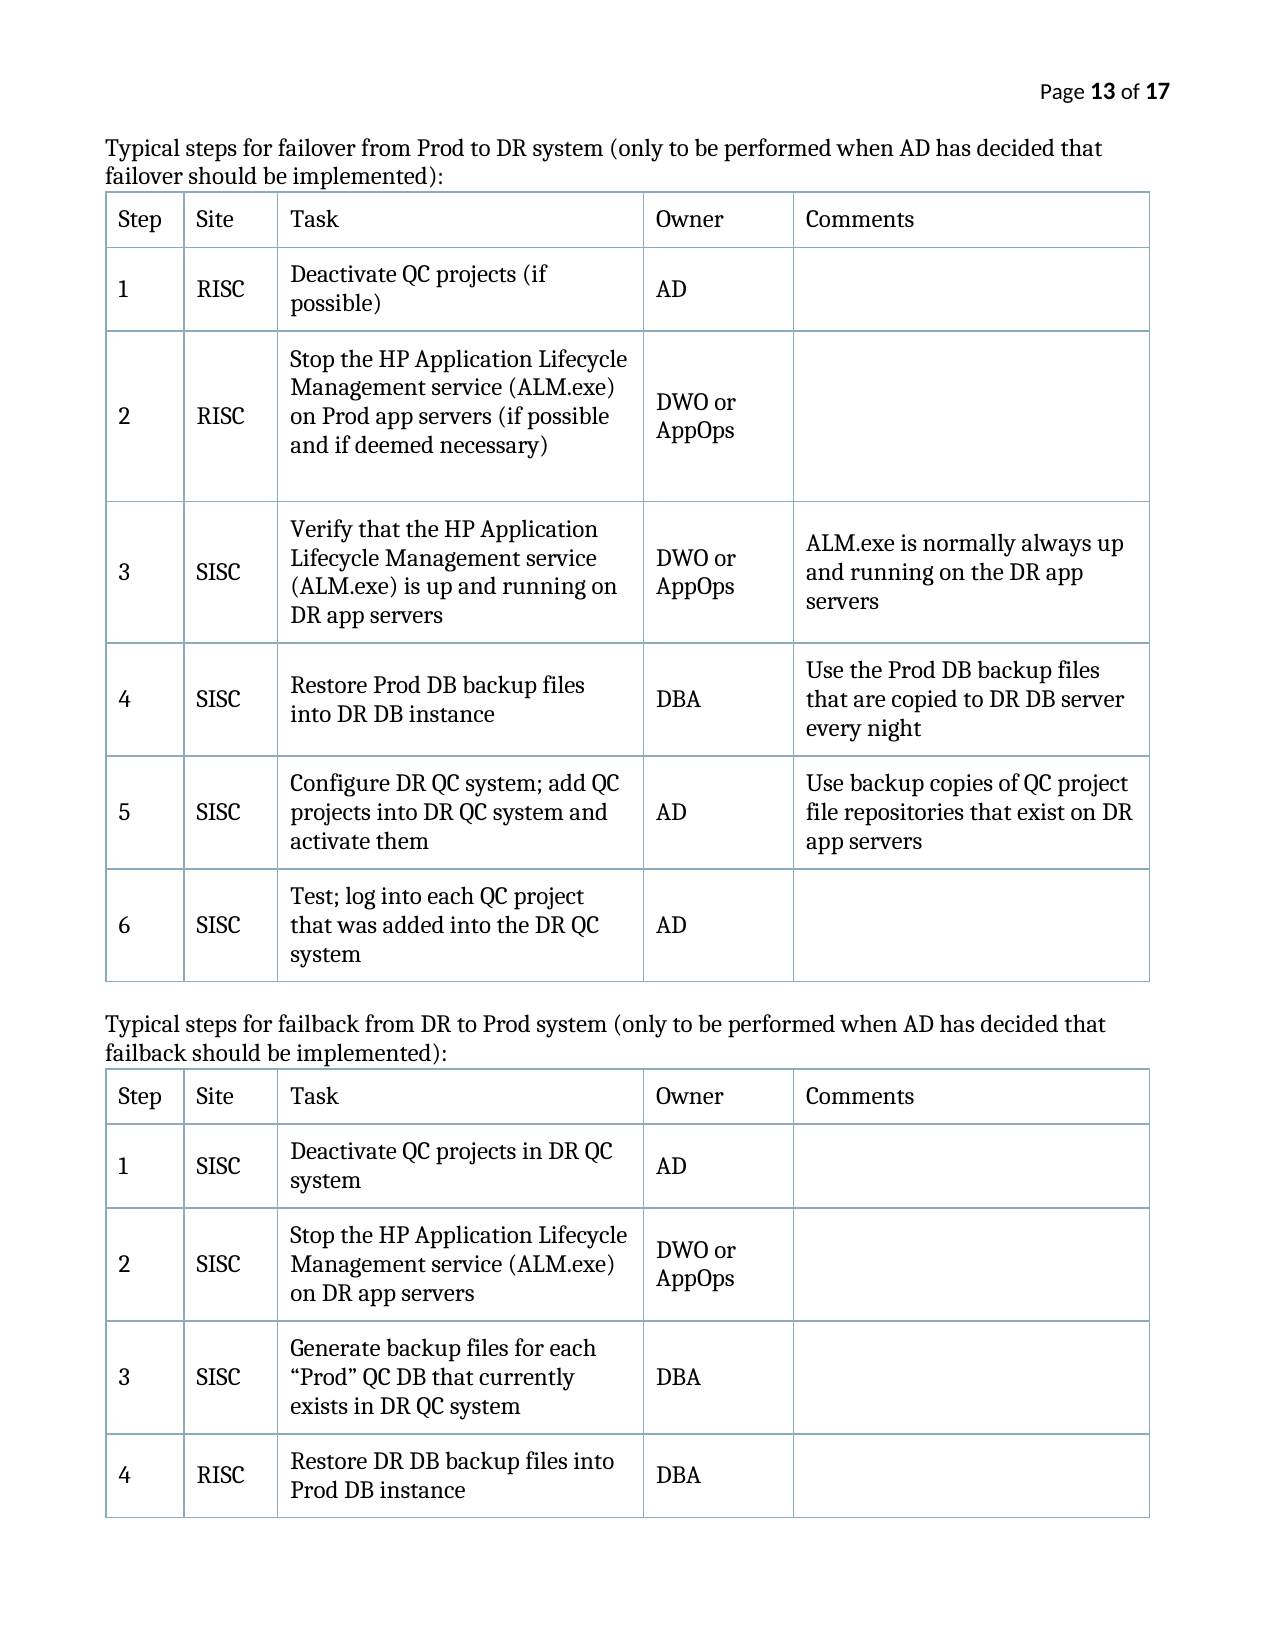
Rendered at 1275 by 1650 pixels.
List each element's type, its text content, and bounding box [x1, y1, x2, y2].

table_cell Stop the HP Application Lifecycle Management service (ALM.exe) on Prod app servers (if possible and if deemed necessary) [278, 332, 643, 501]
table_cell 3 [107, 1322, 183, 1433]
table_header Comments [794, 193, 1149, 246]
table_cell [794, 1435, 1149, 1517]
table_cell SISC [185, 1322, 277, 1433]
table_cell 2 [107, 332, 183, 501]
table_cell DWO or AppOps [644, 1209, 793, 1320]
table_cell Generate backup files for each “Prod” QC DB that currently exists in DR QC system [278, 1322, 643, 1433]
table_cell DWO or AppOps [644, 332, 793, 501]
table_header Comments [794, 1070, 1149, 1123]
table_cell 3 [107, 502, 183, 642]
table_cell AD [644, 248, 793, 330]
table_cell SISC [185, 644, 277, 755]
table_cell Restore DR DB backup files into Prod DB instance [278, 1435, 643, 1517]
table_cell Deactivate QC projects (if possible) [278, 248, 643, 330]
table_cell AD [644, 757, 793, 868]
table_cell 1 [107, 248, 183, 330]
table_cell Test; log into each QC project that was added into the DR QC system [278, 870, 643, 981]
text Typical steps for failover from Prod to DR system (only to be performed when AD has decided that failover should be implemented): [105, 133, 1170, 191]
table_cell 4 [107, 644, 183, 755]
table_cell 1 [107, 1125, 183, 1207]
table_header Step [107, 1070, 183, 1123]
table_header Owner [644, 1070, 793, 1123]
table_cell Restore Prod DB backup files into DR DB instance [278, 644, 643, 755]
table_cell AD [644, 870, 793, 981]
table_cell 4 [107, 1435, 183, 1517]
table_cell RISC [185, 248, 277, 330]
table_cell Verify that the HP Application Lifecycle Management service (ALM.exe) is up and running on DR app servers [278, 502, 643, 642]
table_cell Configure DR QC system; add QC projects into DR QC system and activate them [278, 757, 643, 868]
table_cell SISC [185, 502, 277, 642]
table_cell [794, 248, 1149, 330]
table_cell 6 [107, 870, 183, 981]
table_cell [794, 1209, 1149, 1320]
table_cell SISC [185, 1209, 277, 1320]
table_header Site [185, 193, 277, 246]
table_cell DWO or AppOps [644, 502, 793, 642]
table_header Site [185, 1070, 277, 1123]
table_cell Use backup copies of QC project file repositories that exist on DR app servers [794, 757, 1149, 868]
table_cell SISC [185, 870, 277, 981]
table_cell RISC [185, 1435, 277, 1517]
table_cell SISC [185, 757, 277, 868]
table_cell AD [644, 1125, 793, 1207]
table_header Owner [644, 193, 793, 246]
table_cell [794, 1322, 1149, 1433]
table_cell DBA [644, 644, 793, 755]
table_cell DBA [644, 1322, 793, 1433]
table_cell Use the Prod DB backup files that are copied to DR DB server every night [794, 644, 1149, 755]
table_header Step [107, 193, 183, 246]
table_cell [794, 1125, 1149, 1207]
table_cell 5 [107, 757, 183, 868]
table_cell 2 [107, 1209, 183, 1320]
table_cell Stop the HP Application Lifecycle Management service (ALM.exe) on DR app servers [278, 1209, 643, 1320]
table_cell Deactivate QC projects in DR QC system [278, 1125, 643, 1207]
table_cell [794, 332, 1149, 501]
table_header Task [278, 193, 643, 246]
table_cell DBA [644, 1435, 793, 1517]
table_cell RISC [185, 332, 277, 501]
table_header Task [278, 1070, 643, 1123]
table_cell SISC [185, 1125, 277, 1207]
text Typical steps for failback from DR to Prod system (only to be performed when AD has decided that failback should be implemented): [105, 1010, 1170, 1068]
table_cell [794, 870, 1149, 981]
table_cell ALM.exe is normally always up and running on the DR app servers [794, 502, 1149, 642]
